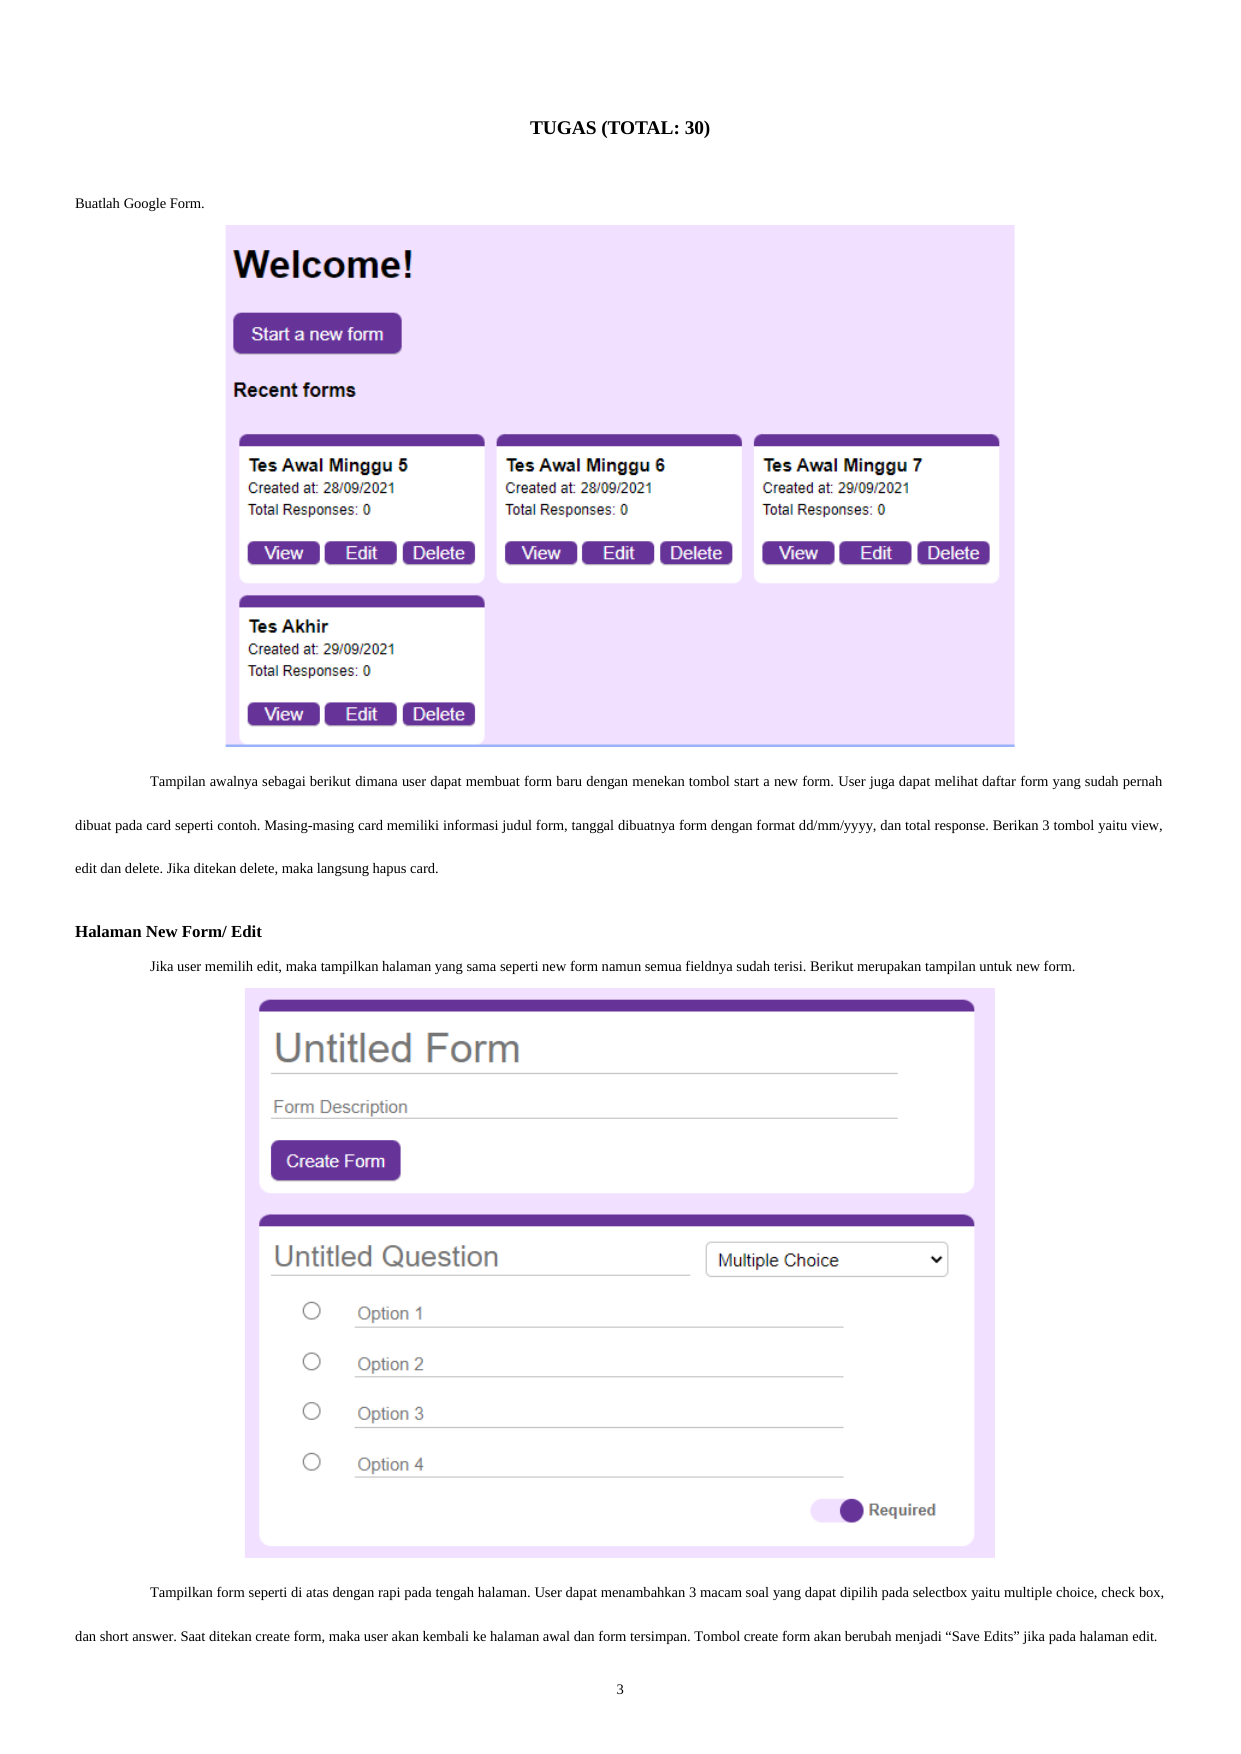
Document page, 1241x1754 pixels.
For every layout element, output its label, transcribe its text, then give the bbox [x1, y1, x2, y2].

picture [244, 988, 995, 1558]
text Tampilkan form seperti di atas dengan rapi pada tengah halaman. User dapat menambahkan 3 macam soal yang dapat dipilih pada selectbox yaitu multiple choice, check box, dan short answer. Saat ditekan create form, maka user akan kembali ke halaman awal dan form tersimpan. Tombol create form akan berubah menjadi “Save Edits” jika pada halaman edit. [75, 1572, 1165, 1644]
picture [225, 225, 1015, 747]
text Halaman New Form/ Edit [75, 907, 1165, 941]
text Tampilan awalnya sebagai berikut dimana user dapat membuat form baru dengan menekan tombol start a new form. User juga dapat melihat daftar form yang sudah pernah dibuat pada card seperti contoh. Masing-masing card memiliki informasi judul form, tanggal dibuatnya form dengan format dd/mm/yyyy, dan total response. Berikan 3 tombol yaitu view, edit dan delete. Jika ditekan delete, maka langsung hapus card. [75, 761, 1165, 876]
text Jika user memilih edit, maka tampilkan halaman yang sama seperti new form namun semua fieldnya sudah terisi. Berikut merupakan tampilan untuk new form. [75, 946, 1165, 974]
text Buatlah Google Form. [75, 182, 1165, 211]
subtitle TUGAS (TOTAL: 30) [75, 100, 1165, 138]
